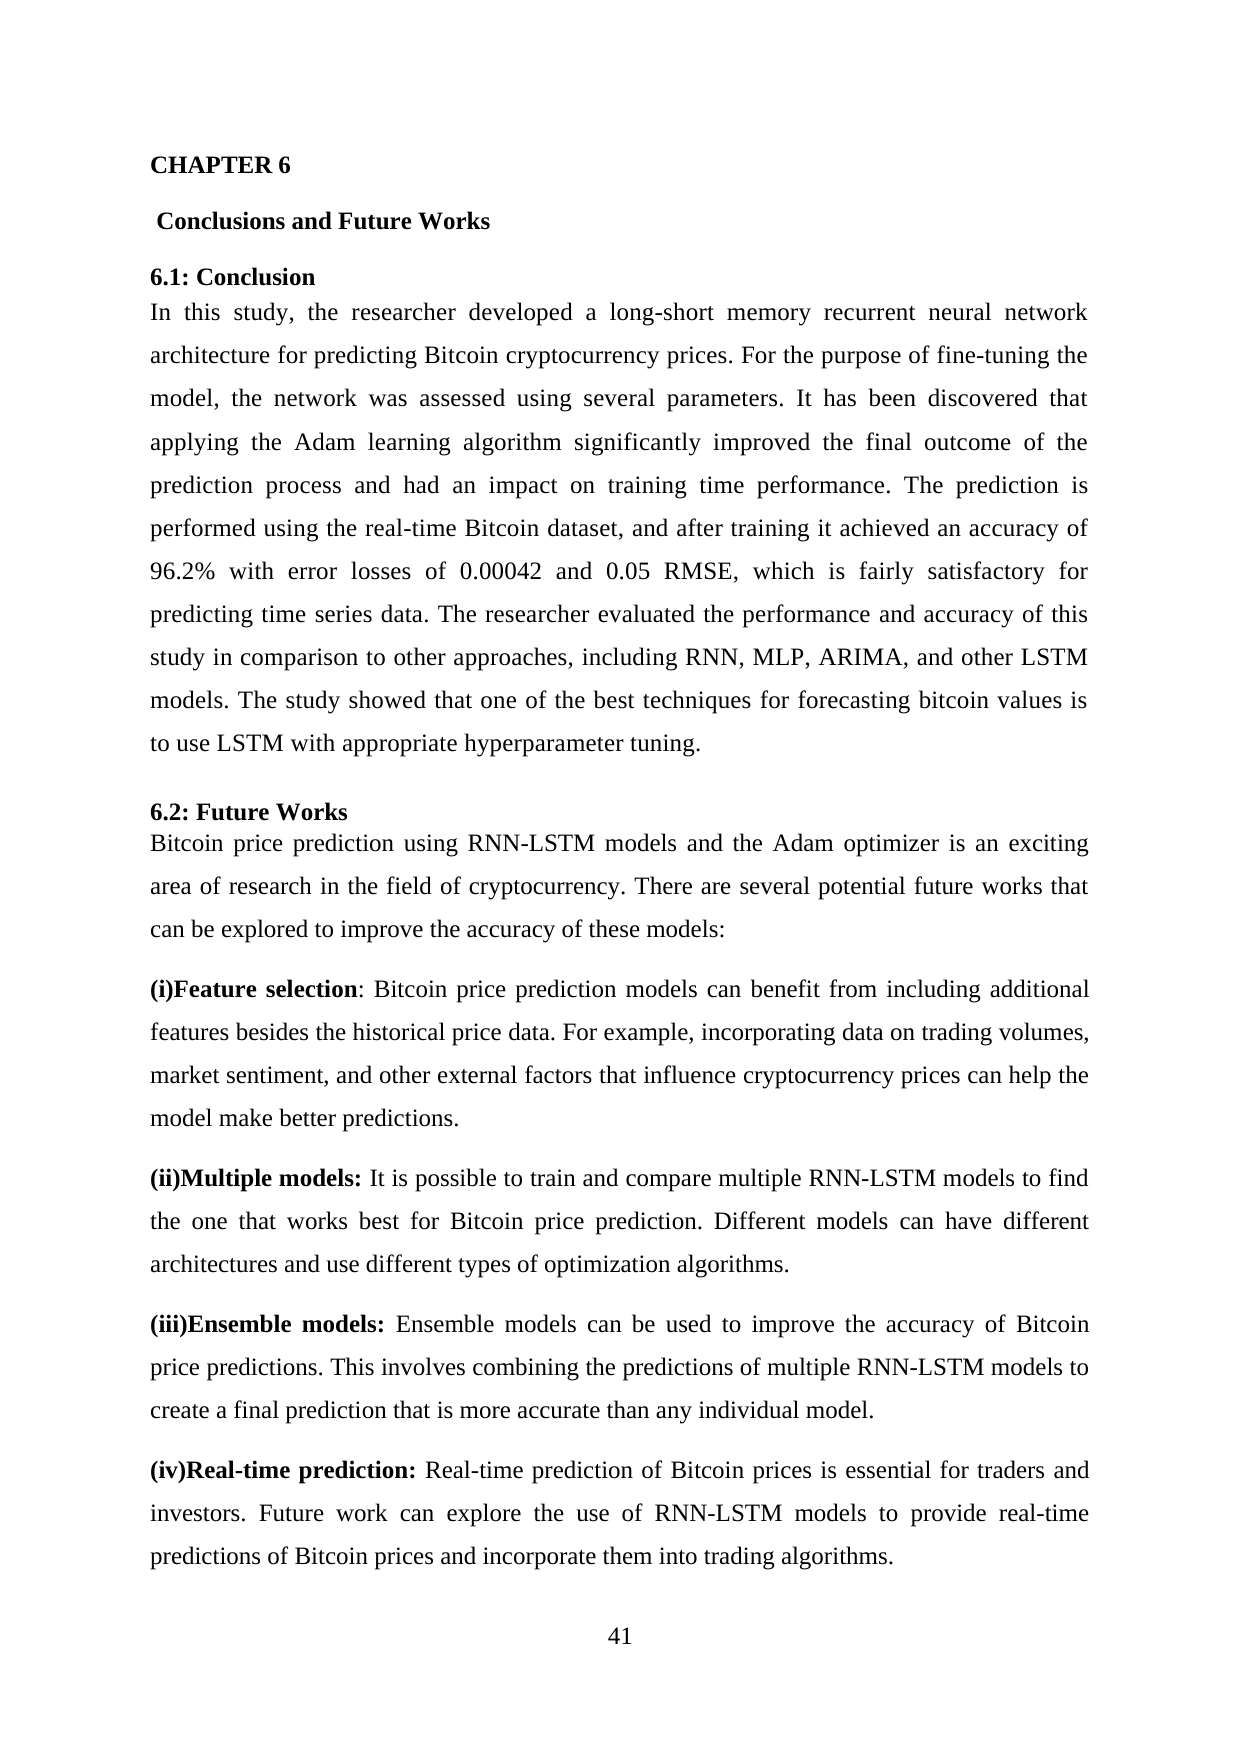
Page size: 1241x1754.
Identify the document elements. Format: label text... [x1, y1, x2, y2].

text (ii)Multiple models: It is possible to train and compare multiple RNN-LSTM models to find the one that works best for Bitcoin price prediction. Different models can have different architectures and use different types of optimization algorithms. [150, 1163, 1090, 1278]
text (iii)Ensemble models: Ensemble models can be used to improve the accuracy of Bitcoin price predictions. This involves combining the predictions of multiple RNN-LSTM models to create a final prediction that is more accurate than any individual model. [150, 1309, 1090, 1424]
text (iv)Real-time prediction: Real-time prediction of Bitcoin prices is essential for traders and investors. Future work can explore the use of RNN-LSTM models to provide real-time predictions of Bitcoin prices and incorporate them into trading algorithms. [150, 1455, 1090, 1570]
subtitle CHAPTER 6 [150, 150, 1090, 179]
subtitle Conclusions and Future Works [150, 206, 1090, 235]
text Bitcoin price prediction using RNN-LSTM models and the Adam optimizer is an exciting area of research in the field of cryptocurrency. There are several potential future works that can be explored to improve the accuracy of these models: [150, 828, 1090, 943]
text (i)Feature selection: Bitcoin price prediction models can benefit from including additional features besides the historical price data. For example, incorporating data on trading volumes, market sentiment, and other external factors that influence cryptocurrency prices can help the model make better predictions. [150, 974, 1090, 1132]
subtitle 6.2: Future Works [150, 797, 1090, 825]
subtitle 6.1: Conclusion [150, 262, 1090, 291]
text In this study, the researcher developed a long-short memory recurrent neural network architecture for predicting Bitcoin cryptocurrency prices. For the purpose of fine-tuning the model, the network was assessed using several parameters. It has been discovered that applying the Adam learning algorithm significantly improved the final outcome of the prediction process and had an impact on training time performance. The prediction is performed using the real-time Bitcoin dataset, and after training it achieved an accuracy of 96.2% with error losses of 0.00042 and 0.05 RMSE, which is fairly satisfactory for predicting time series data. The researcher evaluated the performance and accuracy of this study in comparison to other approaches, including RNN, MLP, ARIMA, and other LSTM models. The study showed that one of the best techniques for forecasting bitcoin values is to use LSTM with appropriate hyperparameter tuning. [150, 297, 1090, 757]
